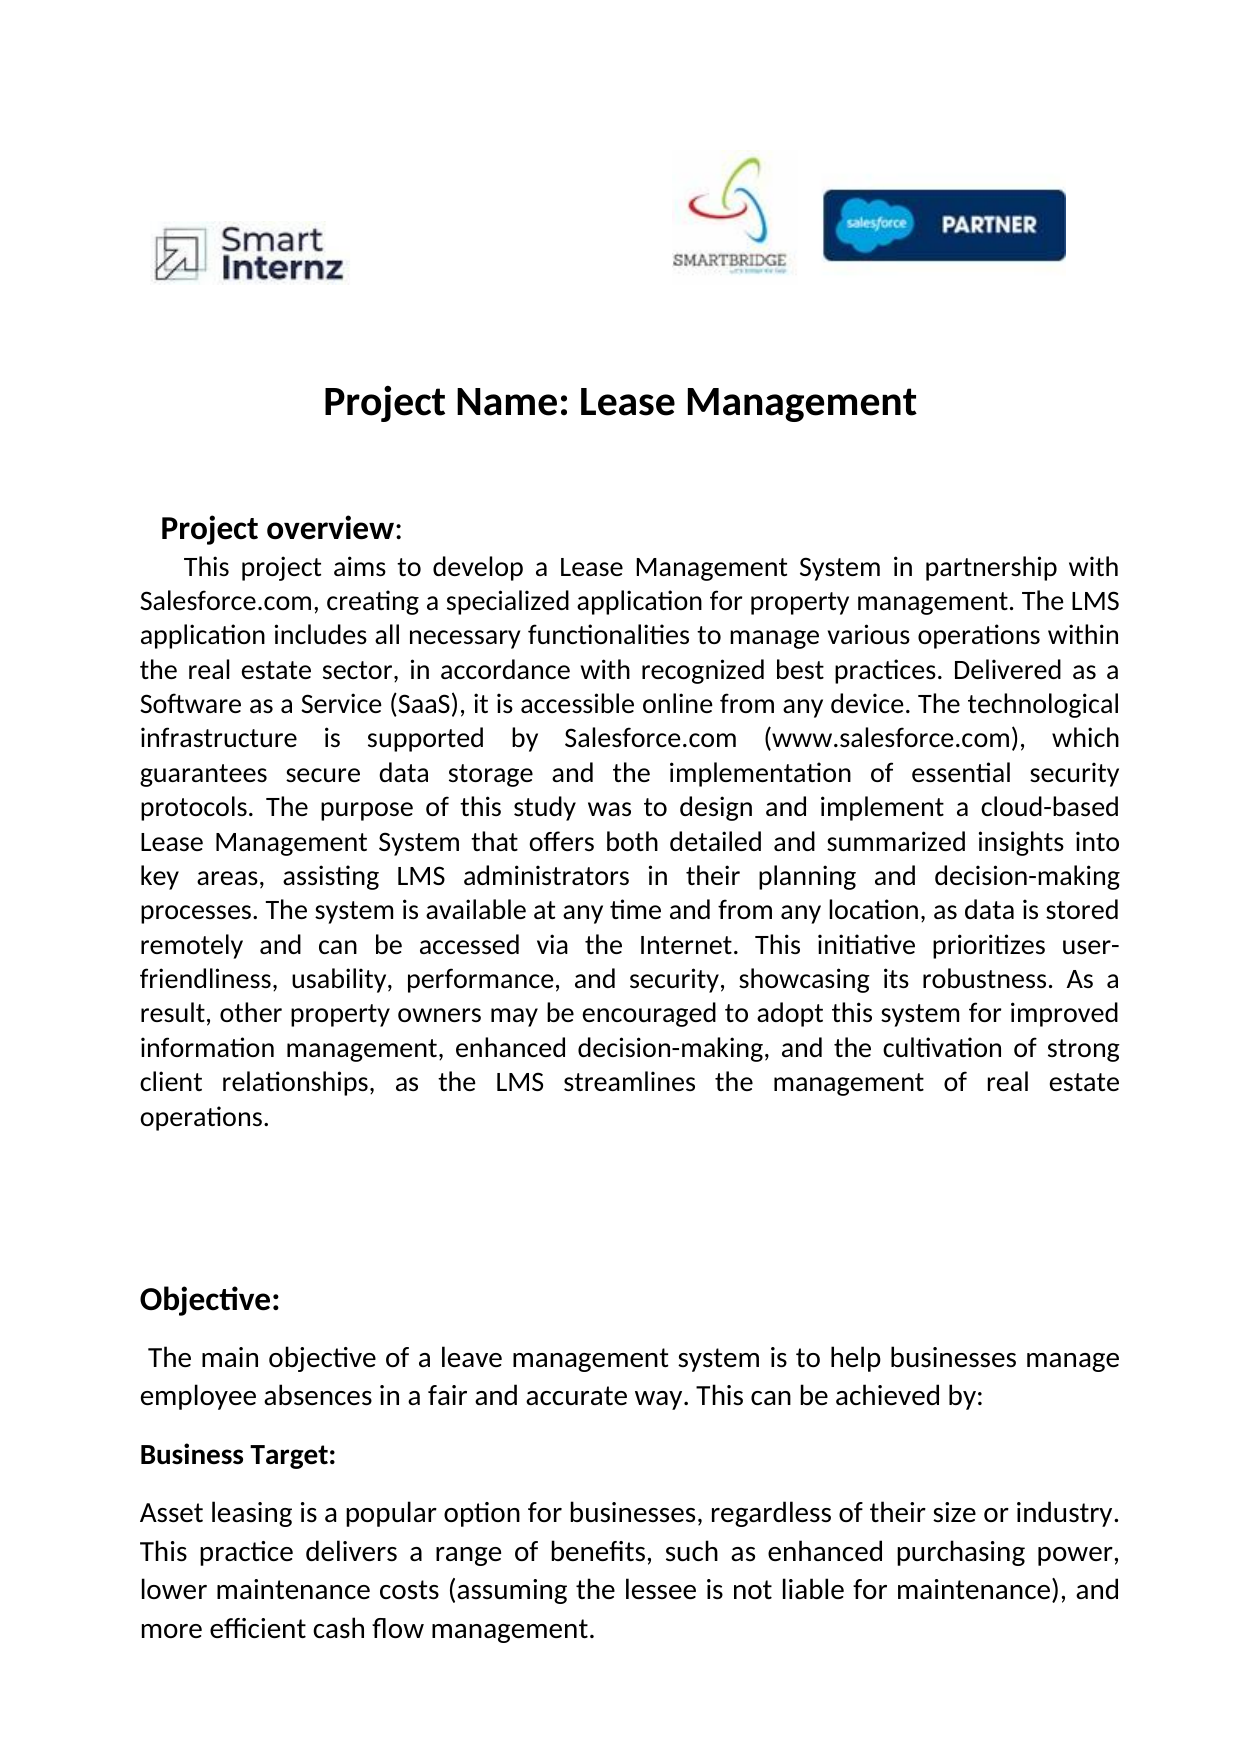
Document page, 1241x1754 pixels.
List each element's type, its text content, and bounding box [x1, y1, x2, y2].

subtitle Project overview: [150, 507, 1121, 548]
picture [672, 150, 1066, 285]
picture [150, 221, 350, 285]
subtitle Objective: [139, 1278, 1121, 1319]
text Business Target: [139, 1436, 1121, 1471]
subtitle Project Name: Lease Management [264, 374, 977, 425]
text The main objective of a leave management system is to help businesses manage employee absences in a fair and accurate way. This can be achieved by: [139, 1339, 1121, 1413]
text This project aims to develop a Lease Management System in partnership with Salesforce.com, creating a specialized application for property management. The LMS application includes all necessary functionalities to manage various operations within the real estate sector, in accordance with recognized best practices. Delivered as a Software as a Service (SaaS), it is accessible online from any device. The technological infrastructure is supported by Salesforce.com (www.salesforce.com), which guarantees secure data storage and the implementation of essential security protocols. The purpose of this study was to design and implement a cloud-based Lease Management System that offers both detailed and summarized insights into key areas, assisting LMS administrators in their planning and decision-making processes. The system is available at any time and from any location, as data is stored remotely and can be accessed via the Internet. This initiative prioritizes user-friendliness, usability, performance, and security, showcasing its robustness. As a result, other property owners may be encouraged to adopt this system for improved information management, enhanced decision-making, and the cultivation of strong client relationships, as the LMS streamlines the management of real estate operations. [139, 549, 1121, 1133]
